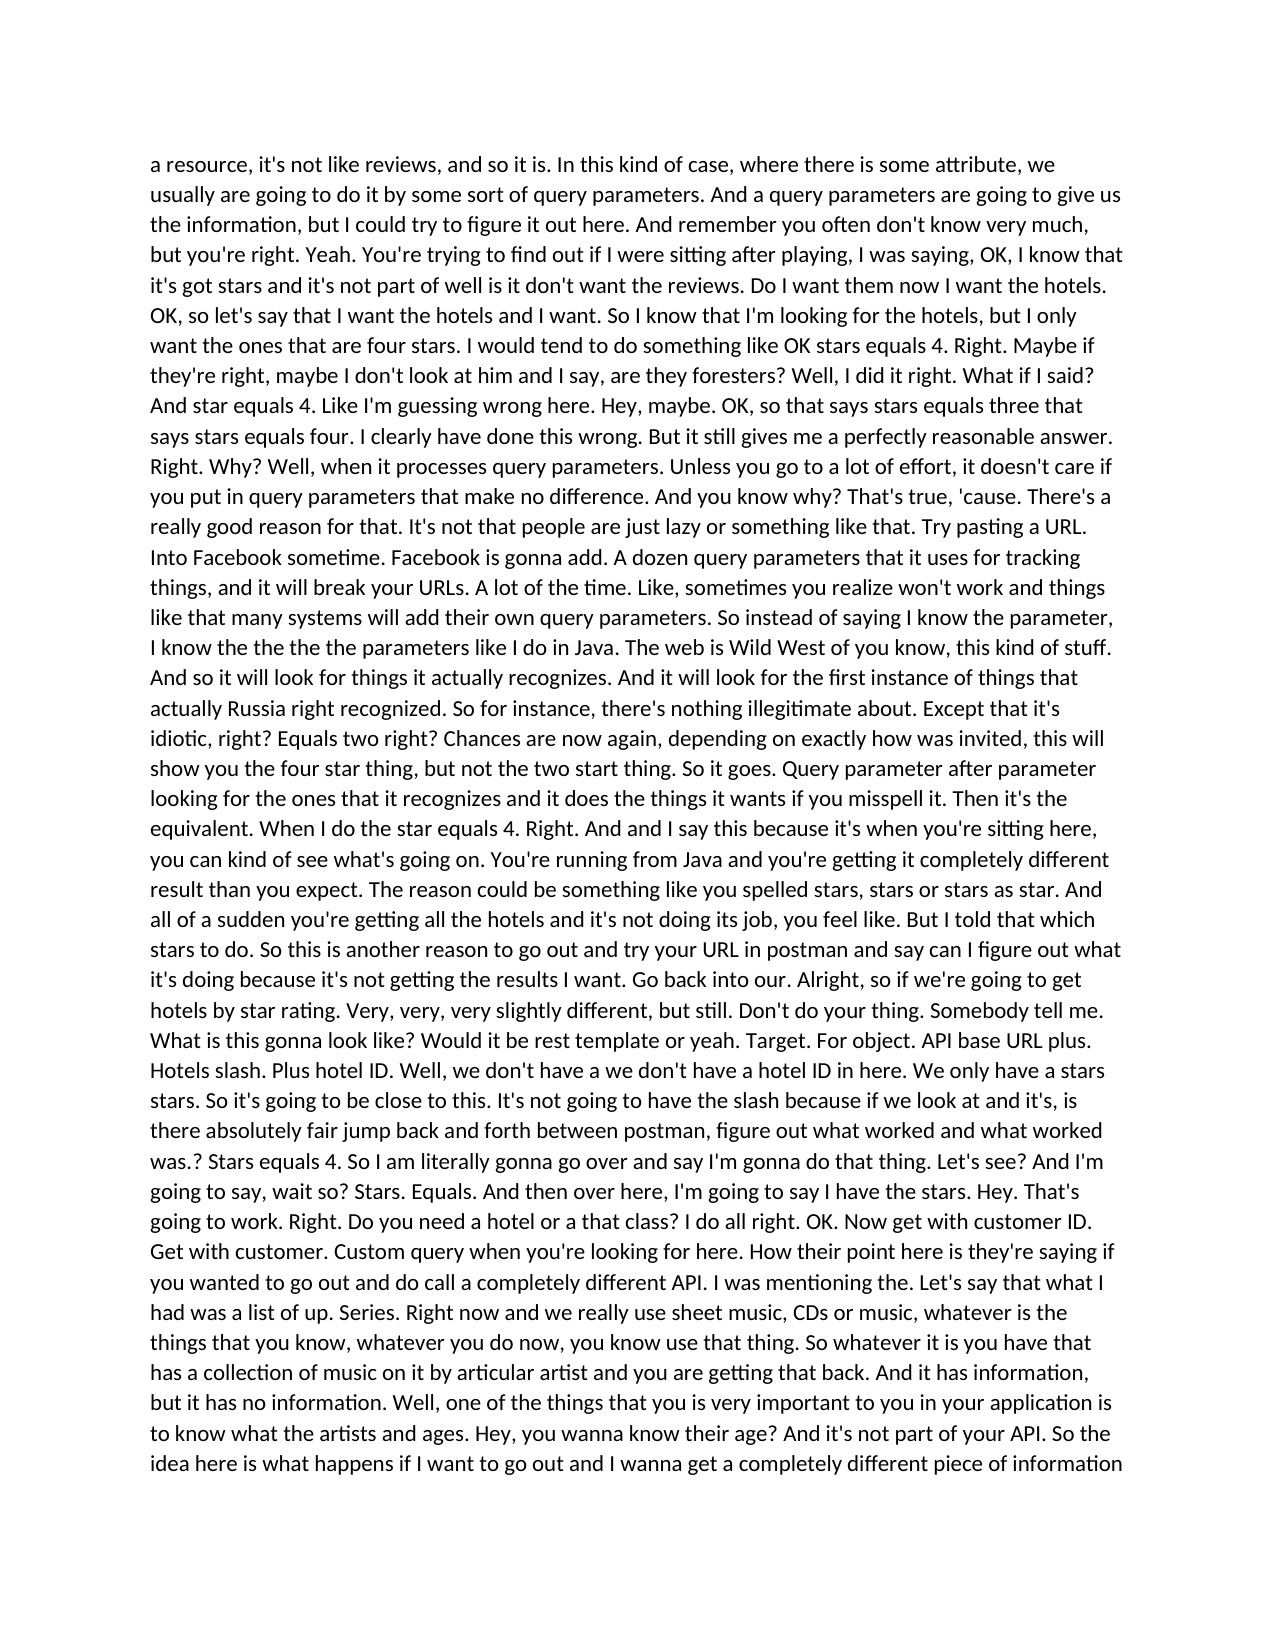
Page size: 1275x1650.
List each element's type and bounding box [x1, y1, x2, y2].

text [150, 150, 1125, 1477]
